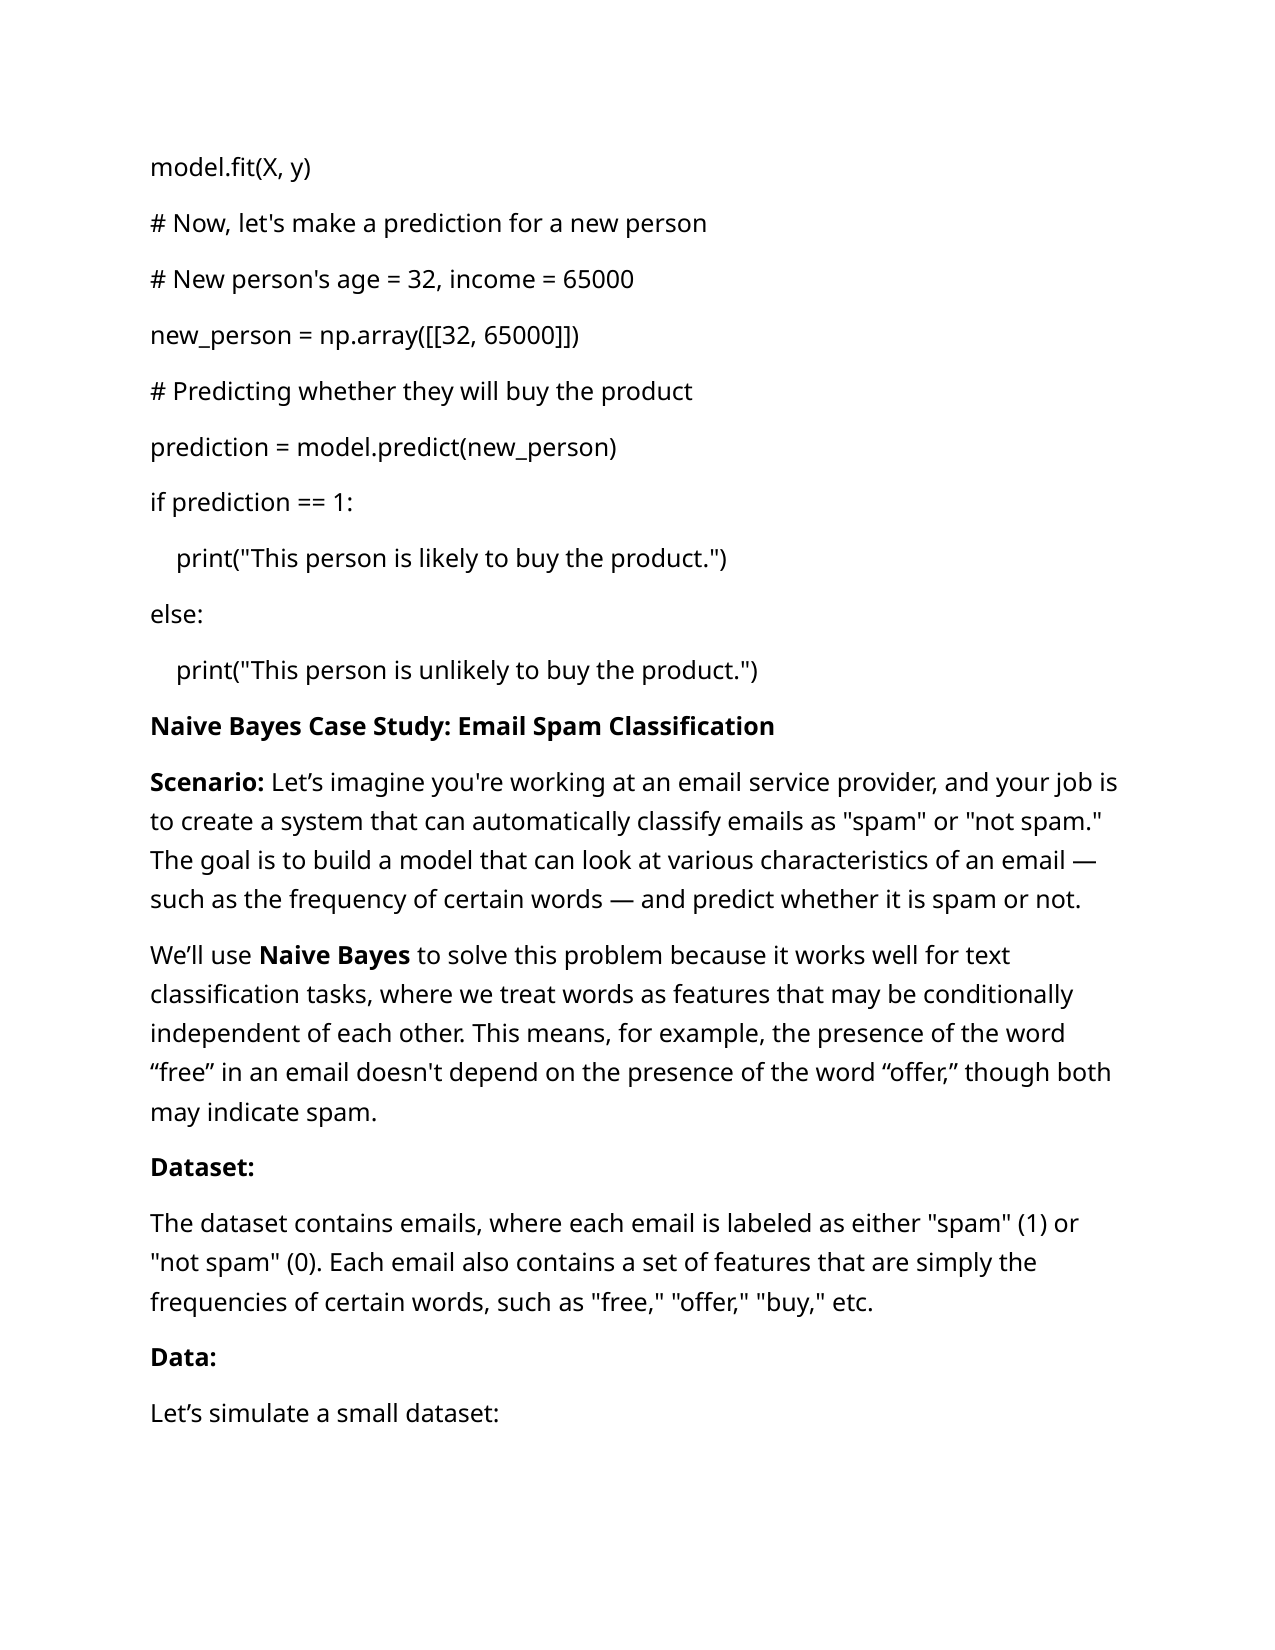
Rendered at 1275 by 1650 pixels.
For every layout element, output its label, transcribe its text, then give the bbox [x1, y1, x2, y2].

text Data: [150, 1340, 1125, 1374]
text Dataset: [150, 1150, 1125, 1184]
text Naive Bayes Case Study: Email Spam Classification [150, 708, 1125, 742]
text new_person = np.array([[32, 65000]]) [150, 317, 1125, 352]
text print("This person is likely to buy the product.") [150, 541, 1125, 575]
text The dataset contains emails, where each email is labeled as either "spam" (1) or "not spam" (0). Each email also contains a set of features that are simply the frequencies of certain words, such as "free," "offer," "buy," etc. [150, 1206, 1125, 1318]
text print("This person is unlikely to buy the product.") [150, 652, 1125, 687]
text # New person's age = 32, income = 65000 [150, 262, 1125, 296]
text Scenario: Let’s imagine you're working at an email service provider, and your job is to create a system that can automatically classify emails as "spam" or "not spam." The goal is to build a model that can look at various characteristics of an email — such as the frequency of certain words — and predict whether it is spam or not. [150, 764, 1125, 916]
text # Now, let's make a prediction for a new person [150, 206, 1125, 240]
text We’ll use Naive Bayes to solve this problem because it works well for text classification tasks, where we treat words as features that may be conditionally independent of each other. This means, for example, the presence of the word “free” in an email doesn't depend on the presence of the word “offer,” though both may indicate spam. [150, 937, 1125, 1128]
text model.fit(X, y) [150, 150, 1125, 184]
text Let’s simulate a small dataset: [150, 1396, 1125, 1430]
text # Predicting whether they will buy the product [150, 373, 1125, 407]
text if prediction == 1: [150, 485, 1125, 519]
text else: [150, 597, 1125, 631]
text prediction = model.predict(new_person) [150, 429, 1125, 463]
